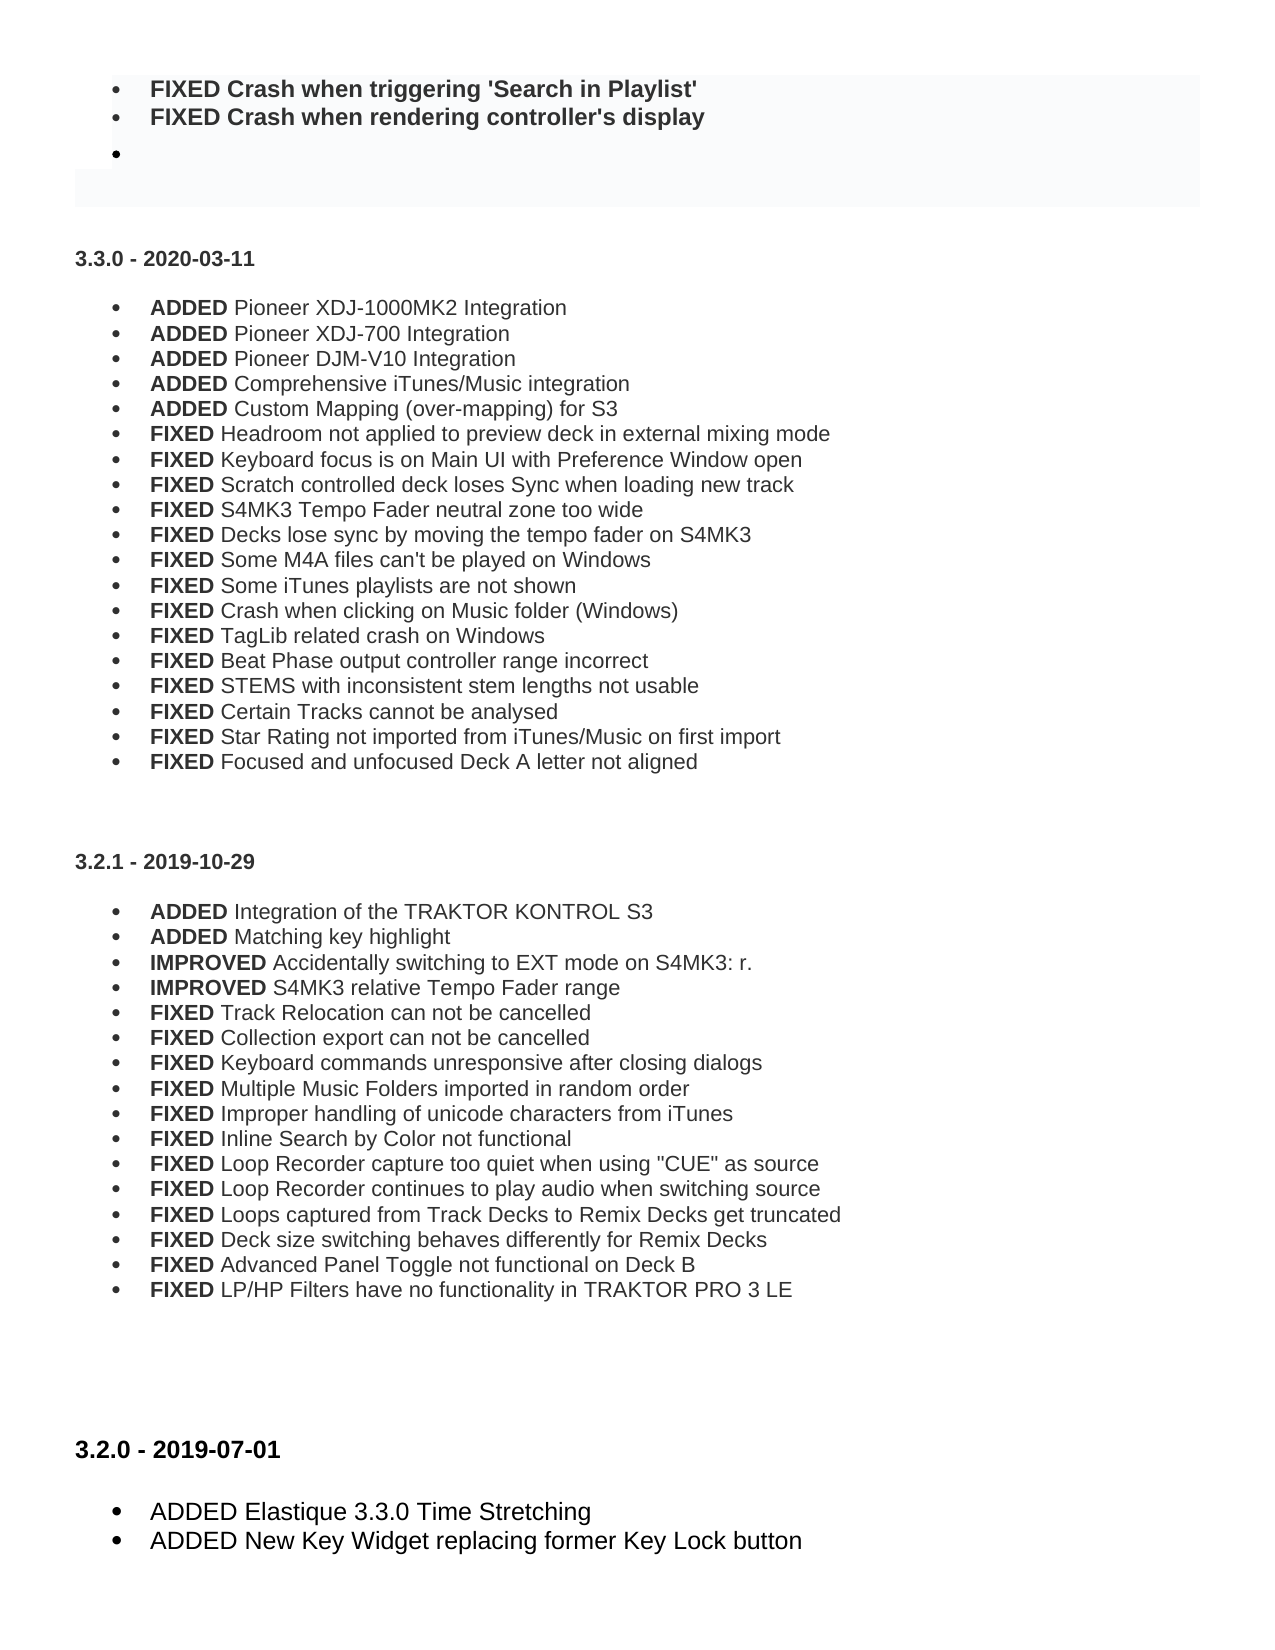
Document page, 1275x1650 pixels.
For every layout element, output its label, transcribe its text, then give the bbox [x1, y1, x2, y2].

list FIXED Focused and unfocused Deck A letter not aligned [112, 749, 1200, 774]
list ADDED Matching key highlight [112, 924, 1200, 949]
list FIXED Loops captured from Track Decks to Remix Decks get truncated [112, 1202, 1200, 1227]
list IMPROVED S4MK3 relative Tempo Fader range [112, 975, 1200, 1000]
list FIXED S4MK3 Tempo Fader neutral zone too wide [112, 497, 1200, 522]
list FIXED Loop Recorder capture too quiet when using "CUE" as source [112, 1151, 1200, 1176]
list FIXED Some M4A files can't be played on Windows [112, 547, 1200, 573]
list FIXED Some iTunes playlists are not shown [112, 573, 1200, 598]
list FIXED TagLib related crash on Windows [112, 623, 1200, 648]
list ADDED New Key Widget replacing former Key Lock button [112, 1526, 1200, 1555]
list FIXED Certain Tracks cannot be analysed [112, 699, 1200, 724]
list IMPROVED Accidentally switching to EXT mode on S4MK3: r. [112, 949, 1200, 975]
list FIXED LP/HP Filters have no functionality in TRAKTOR PRO 3 LE [112, 1277, 1200, 1302]
list FIXED Collection export can not be cancelled [112, 1025, 1200, 1050]
list FIXED STEMS with inconsistent stem lengths not usable [112, 673, 1200, 699]
list ADDED Pioneer DJM-V10 Integration [112, 346, 1200, 371]
list FIXED Keyboard commands unresponsive after closing dialogs [112, 1050, 1200, 1076]
list ADDED Integration of the TRAKTOR KONTROL S3 [112, 899, 1200, 924]
list FIXED Inline Search by Color not functional [112, 1126, 1200, 1151]
list ADDED Comprehensive iTunes/Music integration [112, 371, 1200, 396]
list FIXED Crash when clicking on Music folder (Windows) [112, 598, 1200, 623]
list FIXED Keyboard focus is on Main UI with Preference Window open [112, 447, 1200, 472]
list FIXED Beat Phase output controller range incorrect [112, 648, 1200, 673]
list ADDED Pioneer XDJ-1000MK2 Integration [112, 295, 1200, 321]
subtitle 3.2.0 - 2019-07-01 [75, 1435, 1200, 1464]
list FIXED Improper handling of unicode characters from iTunes [112, 1101, 1200, 1126]
text 3.2.1 - 2019-10-29 [75, 849, 1200, 874]
list FIXED Advanced Panel Toggle not functional on Deck B [112, 1252, 1200, 1277]
list FIXED Crash when rendering controller's display [112, 103, 1200, 130]
list FIXED Scratch controlled deck loses Sync when loading new track [112, 472, 1200, 497]
list FIXED Decks lose sync by moving the tempo fader on S4MK3 [112, 522, 1200, 547]
list ADDED Custom Mapping (over-mapping) for S3 [112, 396, 1200, 421]
list FIXED Loop Recorder continues to play audio when switching source [112, 1176, 1200, 1202]
text 3.3.0 - 2020-03-11 [75, 246, 1200, 271]
list FIXED Multiple Music Folders imported in random order [112, 1076, 1200, 1101]
list FIXED Deck size switching behaves differently for Remix Decks [112, 1227, 1200, 1252]
list FIXED Crash when triggering 'Search in Playlist' [112, 75, 1200, 103]
list FIXED Track Relocation can not be cancelled [112, 1000, 1200, 1025]
list ADDED Elastique 3.3.0 Time Stretching [112, 1497, 1200, 1526]
list FIXED Headroom not applied to preview deck in external mixing mode [112, 421, 1200, 447]
list ADDED Pioneer XDJ-700 Integration [112, 321, 1200, 346]
list FIXED Star Rating not imported from iTunes/Music on first import [112, 724, 1200, 749]
